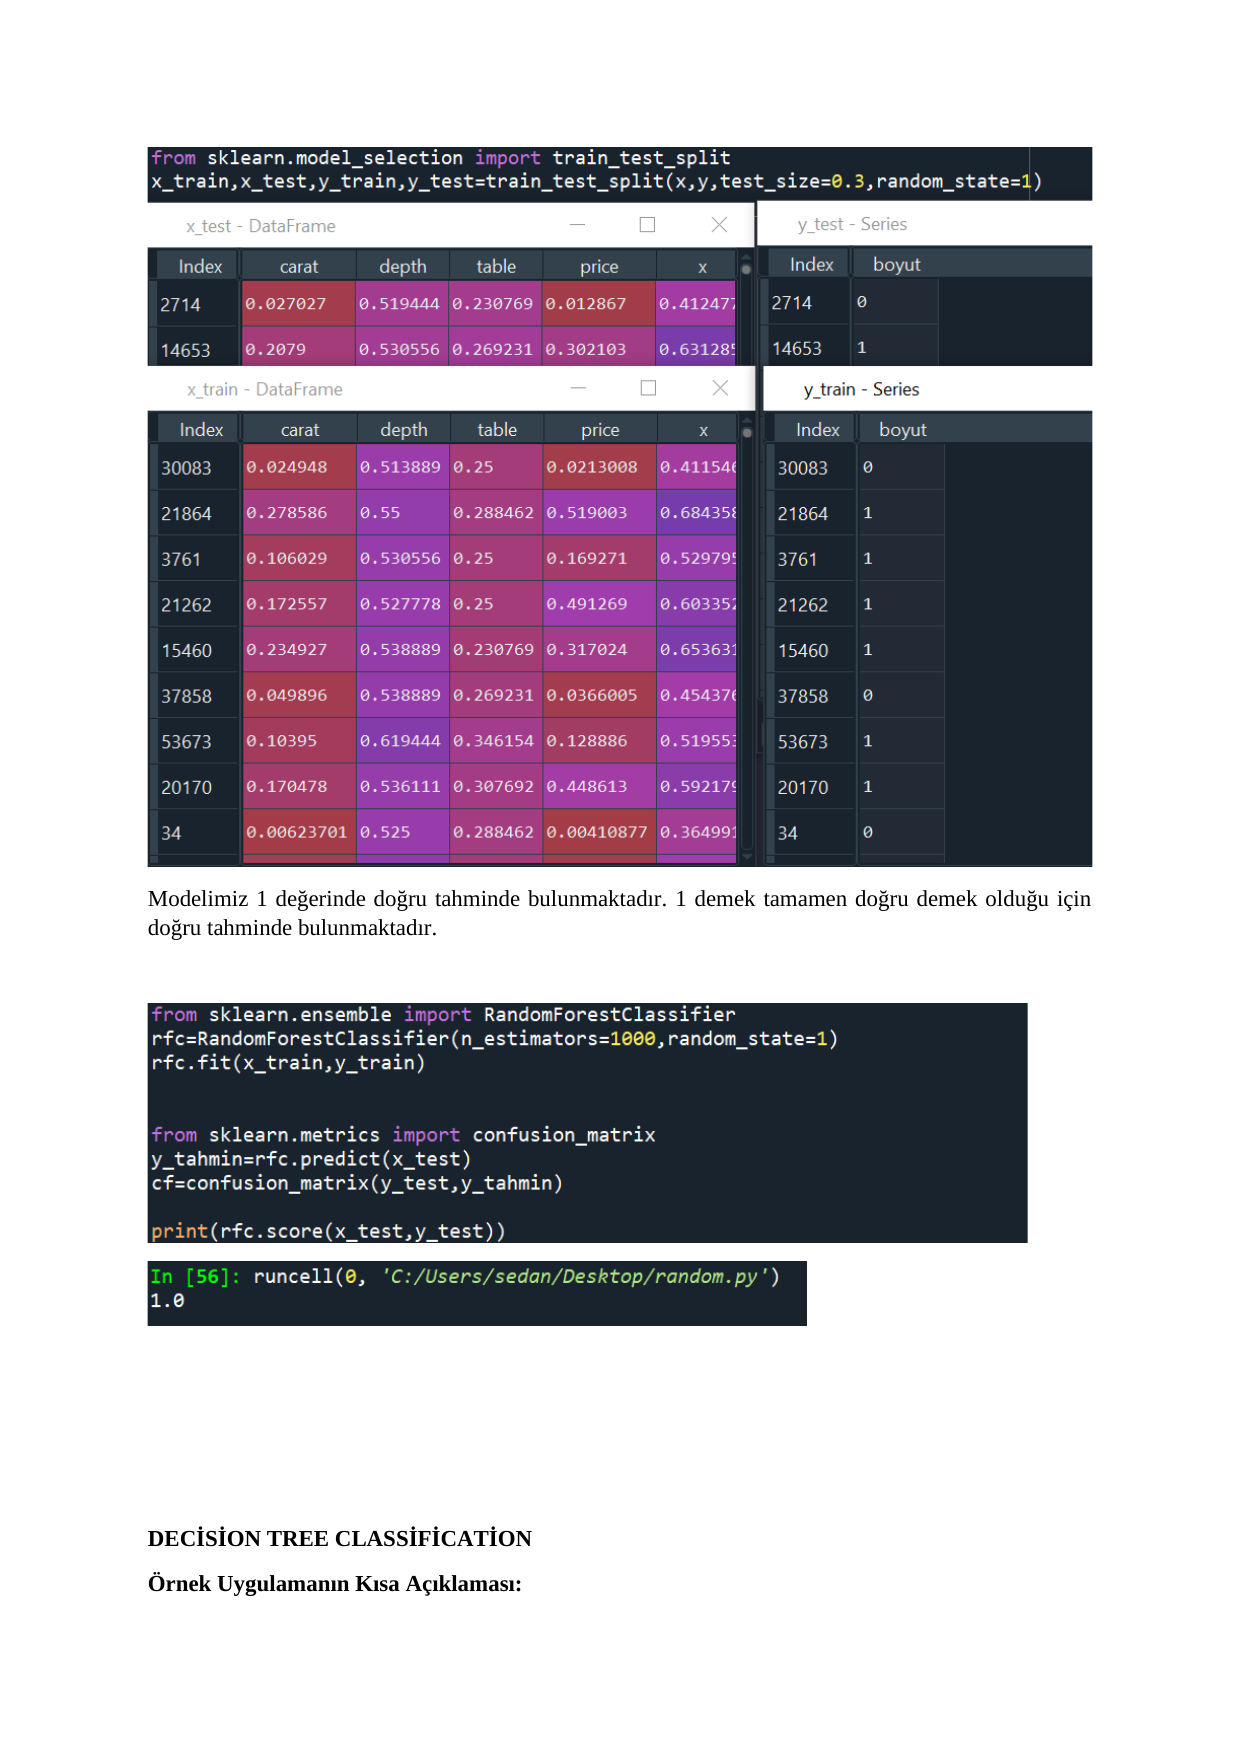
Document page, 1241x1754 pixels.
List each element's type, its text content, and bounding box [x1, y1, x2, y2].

picture [147, 147, 1093, 867]
picture [147, 1261, 807, 1326]
picture [147, 1003, 1028, 1243]
text DECİSİON TREE CLASSİFİCATİON [148, 1525, 1093, 1551]
text Modelimiz 1 değerinde doğru tahminde bulunmaktadır. 1 demek tamamen doğru demek olduğu için doğru tahminde bulunmaktadır. [148, 885, 1093, 940]
text Örnek Uygulamanın Kısa Açıklaması: [148, 1570, 1093, 1597]
